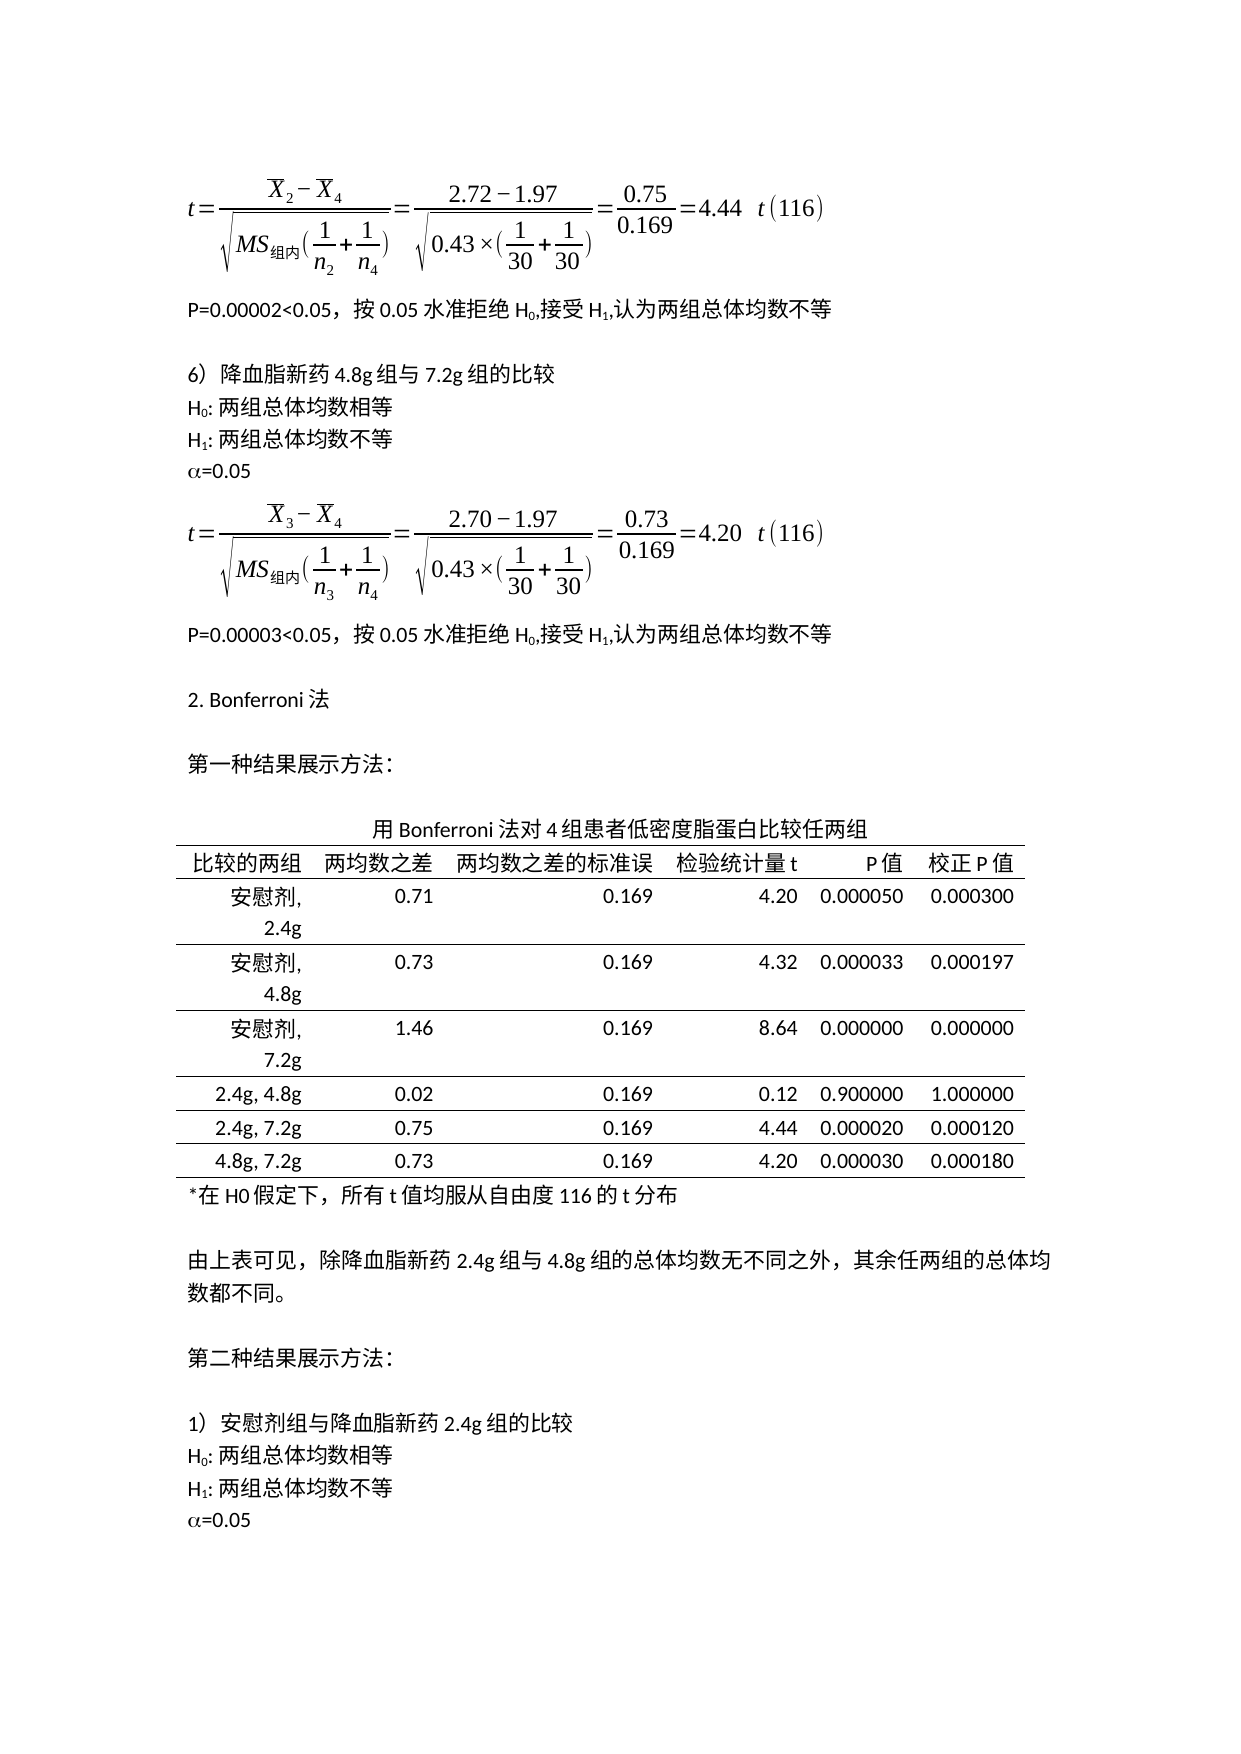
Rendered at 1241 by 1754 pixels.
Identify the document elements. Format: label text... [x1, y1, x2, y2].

table_cell 4.8g, 7.2g [176, 1144, 313, 1177]
table_cell 0.169 [445, 879, 664, 944]
table_cell 0.12 [664, 1077, 809, 1110]
table_cell 4.20 [664, 879, 809, 944]
list H1: 两组总体均数不等 [187, 1470, 1053, 1503]
table_cell 安慰剂, 2.4g [176, 879, 313, 944]
table_header P值 [809, 846, 914, 878]
list P=0.00003<0.05，按0.05水准拒绝H0,接受H1,认为两组总体均数不等 [187, 617, 1053, 649]
table_cell 0.900000 [809, 1077, 914, 1110]
list 由上表可见，除降血脂新药2.4g组与4.8g组的总体均数无不同之外，其余任两组的总体均数都不同。 [187, 1243, 1053, 1308]
table_cell 0.169 [445, 1144, 664, 1177]
list P=0.00002<0.05，按0.05水准拒绝H0,接受H1,认为两组总体均数不等 [187, 292, 1053, 324]
table_cell 0.000020 [809, 1111, 914, 1143]
table_header 两均数之差的标准误 [445, 846, 664, 878]
table_cell 0.169 [445, 1077, 664, 1110]
table_cell 0.73 [313, 1144, 444, 1177]
table_cell 8.64 [664, 1011, 809, 1076]
table_cell 0.75 [313, 1111, 444, 1143]
list =0.05 [187, 454, 1053, 487]
table_header 比较的两组 [176, 846, 313, 878]
list =0.05 [187, 1503, 1053, 1535]
table_cell 0.000000 [809, 1011, 914, 1076]
table_cell 0.000180 [915, 1144, 1025, 1177]
table_cell 0.169 [445, 1111, 664, 1143]
table_cell 0.169 [445, 945, 664, 1010]
list 第二种结果展示方法： [187, 1340, 1053, 1373]
table_cell 0.000033 [809, 945, 914, 1010]
list Bonferroni法 [187, 682, 1053, 714]
table_cell 0.000197 [915, 945, 1025, 1010]
list 第一种结果展示方法： [187, 747, 1053, 779]
table_cell 2.4g, 4.8g [176, 1077, 313, 1110]
table_header 两均数之差 [313, 846, 444, 878]
list *在H0假定下，所有t值均服从自由度116的t分布 [187, 1178, 1053, 1210]
table_cell 0.169 [445, 1011, 664, 1076]
table_cell 0.73 [313, 945, 444, 1010]
list 用Bonferroni法对4组患者低密度脂蛋白比较任两组 [187, 812, 1053, 844]
table_cell 安慰剂, 7.2g [176, 1011, 313, 1076]
table_cell 4.20 [664, 1144, 809, 1177]
table_cell 0.000050 [809, 879, 914, 944]
table_cell 1.46 [313, 1011, 444, 1076]
table_cell 0.000030 [809, 1144, 914, 1177]
list 6）降血脂新药4.8g组与7.2g组的比较 [187, 357, 1053, 389]
table_cell 0.000000 [915, 1011, 1025, 1076]
list H0: 两组总体均数相等 [187, 1438, 1053, 1470]
table_header 检验统计量t [664, 846, 809, 878]
table_header 校正P值 [915, 846, 1025, 878]
table_cell 4.44 [664, 1111, 809, 1143]
table_cell 2.4g, 7.2g [176, 1111, 313, 1143]
table_cell 4.32 [664, 945, 809, 1010]
list H0: 两组总体均数相等 [187, 389, 1053, 422]
table_cell 0.000300 [915, 879, 1025, 944]
list H1: 两组总体均数不等 [187, 422, 1053, 454]
table_cell 1.000000 [915, 1077, 1025, 1110]
table_cell 0.02 [313, 1077, 444, 1110]
list 1）安慰剂组与降血脂新药2.4g组的比较 [187, 1405, 1053, 1438]
table_cell 0.000120 [915, 1111, 1025, 1143]
table_cell 安慰剂, 4.8g [176, 945, 313, 1010]
table_cell 0.71 [313, 879, 444, 944]
